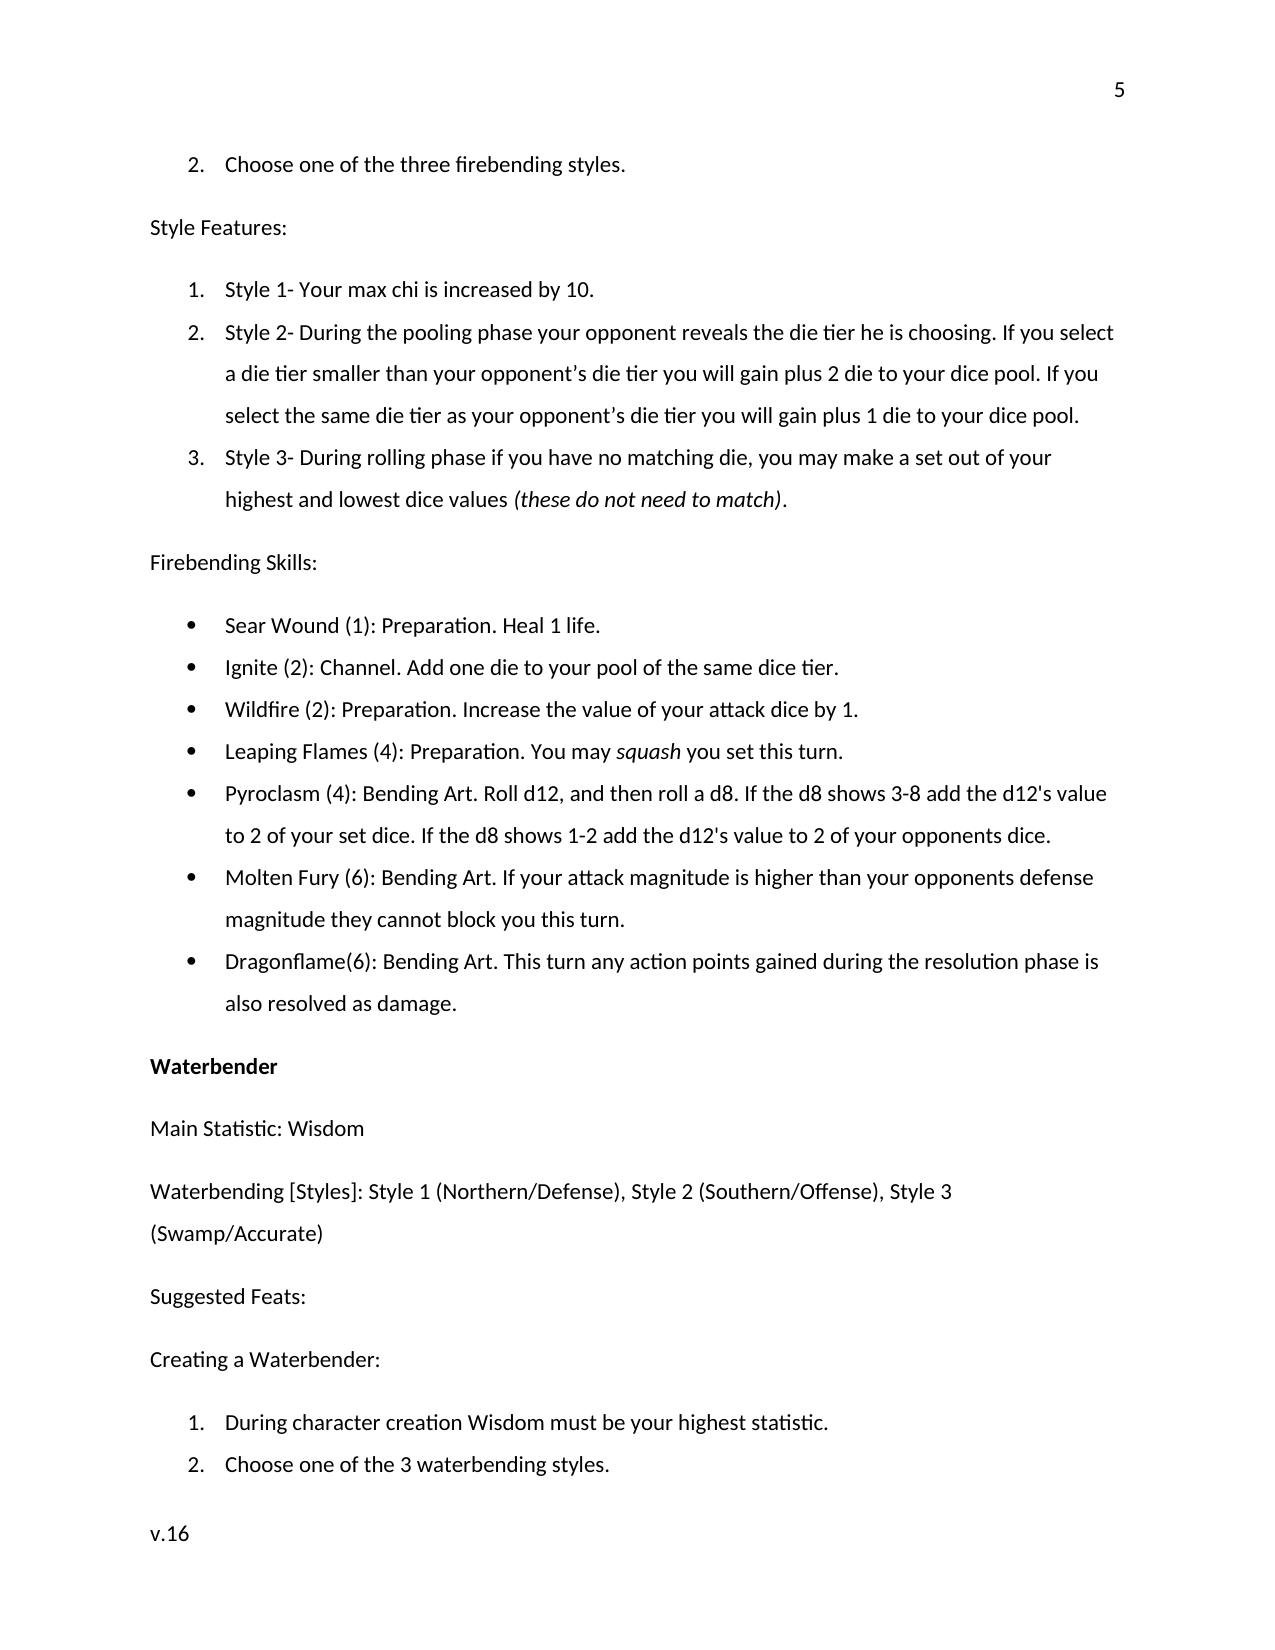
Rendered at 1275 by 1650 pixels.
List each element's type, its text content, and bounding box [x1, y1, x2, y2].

list Ignite (2): Channel. Add one die to your pool of the same dice tier. [187, 653, 1125, 681]
text Waterbending [Styles]: Style 1 (Northern/Defense), Style 2 (Southern/Offense), Style 3 (Swamp/Accurate) [150, 1177, 1125, 1247]
text Suggested Feats: [150, 1282, 1125, 1310]
text Main Statistic: Wisdom [150, 1114, 1125, 1143]
text Firebending Skills: [150, 548, 1125, 576]
list Style 2- During the pooling phase your opponent reveals the die tier he is choosing. If you select a die tier smaller than your opponent’s die tier you will gain plus 2 die to your dice pool. If you select the same die tier as your opponent’s die tier you will gain plus 1 die to your dice pool. [187, 318, 1125, 429]
list Choose one of the three firebending styles. [187, 150, 1125, 178]
list Wildfire (2): Preparation. Increase the value of your attack dice by 1. [187, 695, 1125, 723]
list Style 1- Your max chi is increased by 10. [187, 276, 1125, 304]
list Style 3- During rolling phase if you have no matching die, you may make a set out of your highest and lowest dice values (these do not need to match). [187, 443, 1125, 513]
list Leaping Flames (4): Preparation. You may squash you set this turn. [187, 737, 1125, 765]
list Sear Wound (1): Preparation. Heal 1 life. [187, 611, 1125, 639]
text Style Features: [150, 213, 1125, 241]
list Pyroclasm (4): Bending Art. Roll d12, and then roll a d8. If the d8 shows 3-8 add the d12's value to 2 of your set dice. If the d8 shows 1-2 add the d12's value to 2 of your opponents dice. [187, 779, 1125, 849]
list Molten Fury (6): Bending Art. If your attack magnitude is higher than your opponents defense magnitude they cannot block you this turn. [187, 863, 1125, 933]
list During character creation Wisdom must be your highest statistic. [187, 1408, 1125, 1436]
text Creating a Waterbender: [150, 1345, 1125, 1373]
list Dragonflame(6): Bending Art. This turn any action points gained during the resolution phase is also resolved as damage. [187, 947, 1125, 1017]
text Waterbender [150, 1052, 1125, 1080]
list Choose one of the 3 waterbending styles. [187, 1450, 1125, 1478]
